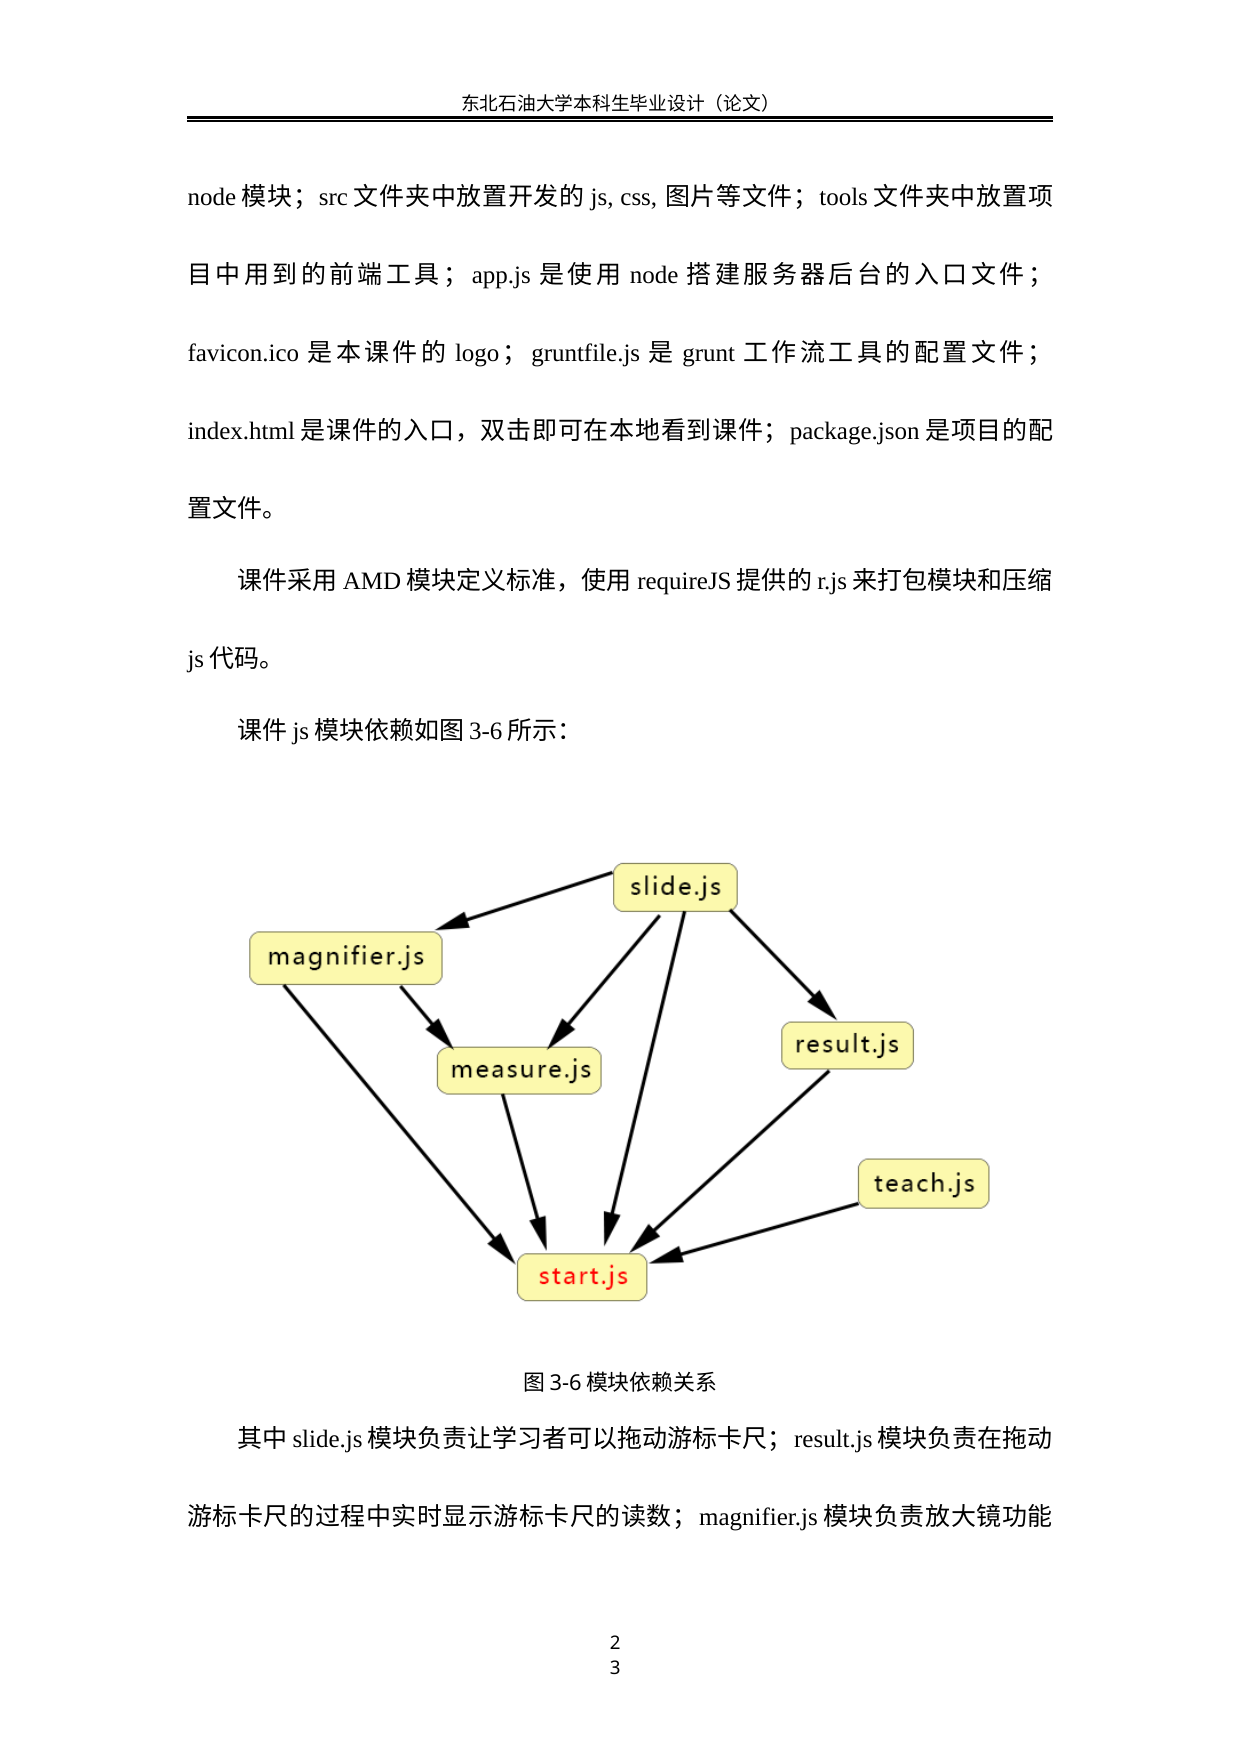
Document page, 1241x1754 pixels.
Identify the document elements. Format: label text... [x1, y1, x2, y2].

text 图3-6模块依赖关系 [187, 1365, 1053, 1397]
text 课件采用AMD模块定义标准，使用requireJS提供的r.js来打包模块和压缩js代码。 [187, 546, 1053, 689]
picture [231, 840, 1009, 1340]
text 课件js模块依赖如图3-6所示： [187, 696, 1053, 761]
